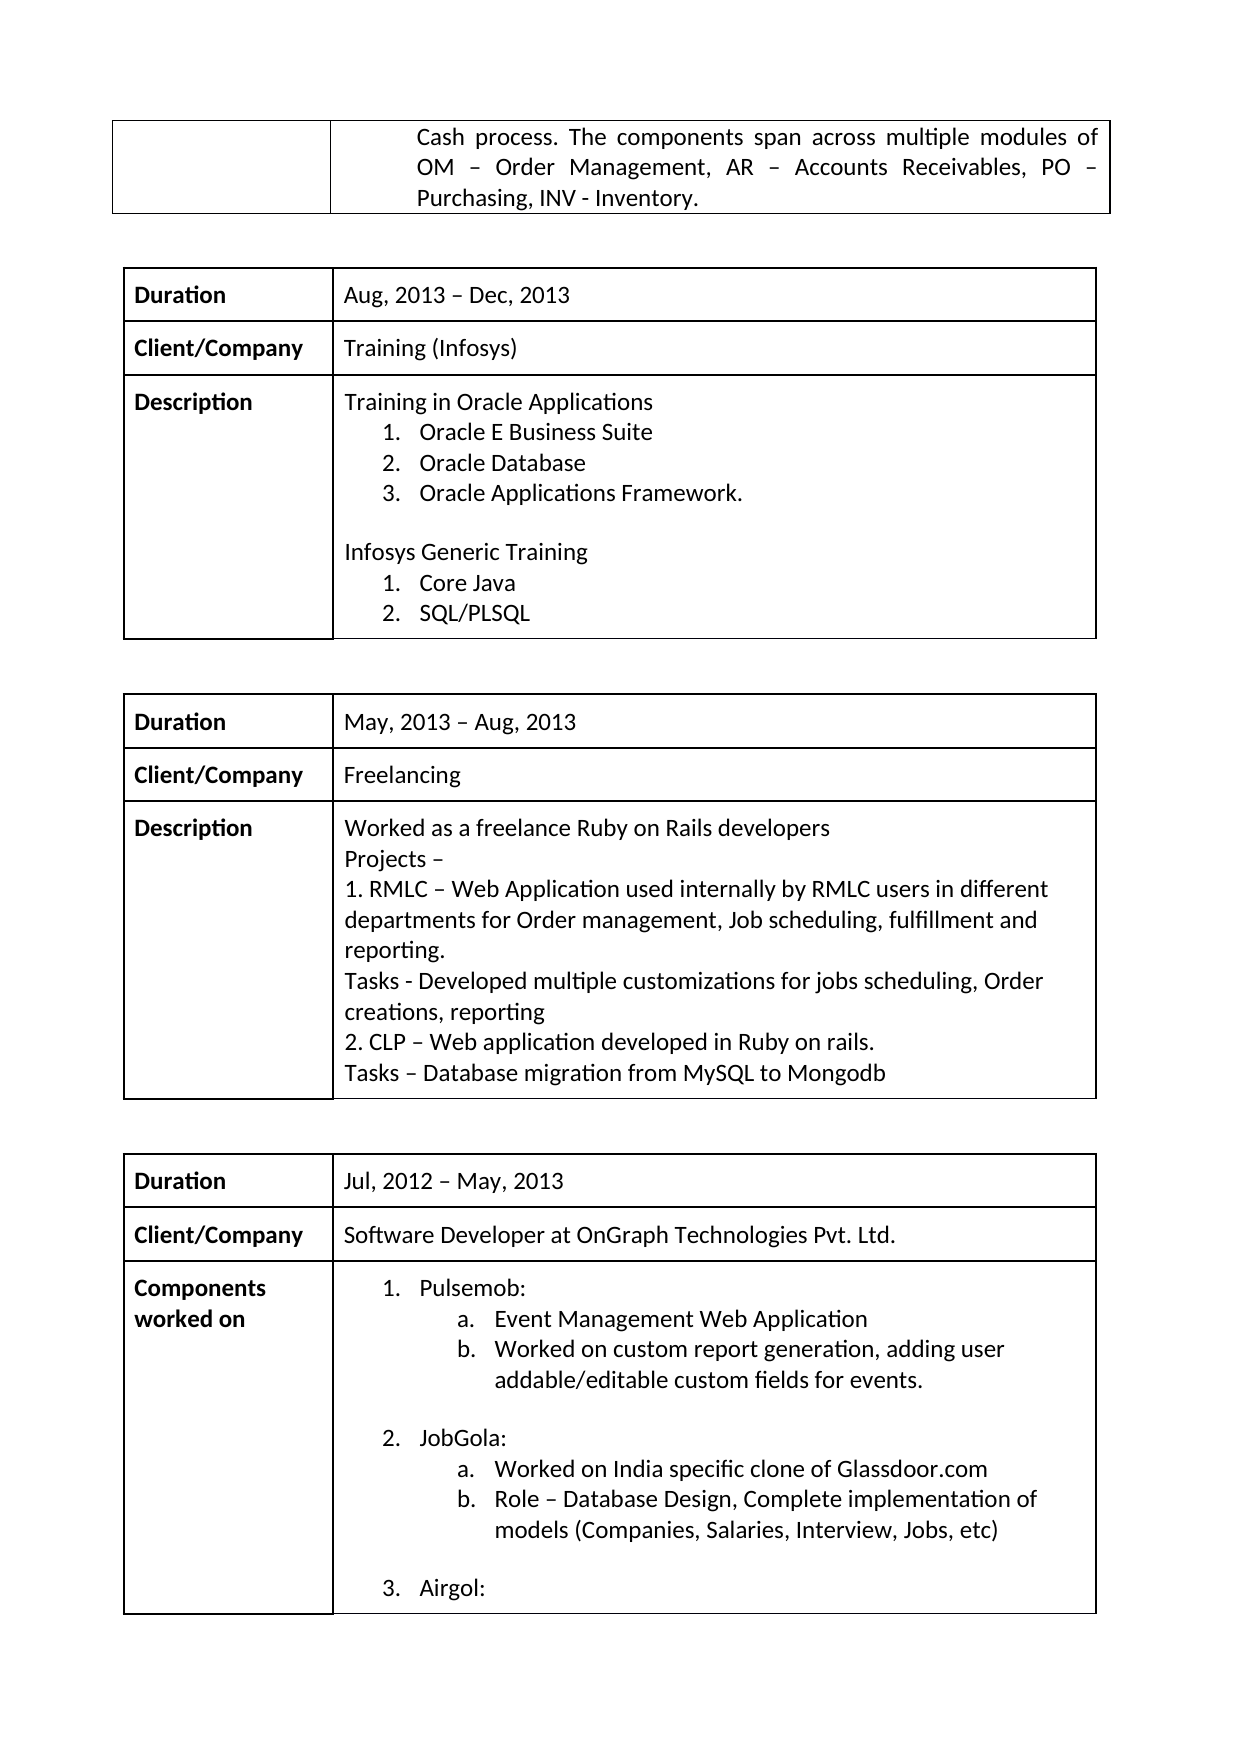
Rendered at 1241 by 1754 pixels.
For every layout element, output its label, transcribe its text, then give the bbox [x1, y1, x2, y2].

table_header May, 2013 – Aug, 2013 [334, 695, 1095, 747]
table_cell Training (Infosys) [334, 322, 1095, 373]
table_cell Client/Company [125, 1208, 332, 1260]
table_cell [331, 121, 1109, 213]
table_cell Freelancing [334, 749, 1095, 800]
table_cell Training in Oracle Applications Oracle E Business Suite Oracle Database Oracle Applications Framework. Infosys Generic Training Core Java SQL/PLSQL [334, 376, 1095, 638]
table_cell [334, 1262, 1095, 1613]
table_cell Worked as a freelance Ruby on Rails developers Projects – 1. RMLC – Web Application used internally by RMLC users in different departments for Order management, Job scheduling, fulfillment and reporting. Tasks - Developed multiple customizations for jobs scheduling, Order creations, reporting 2. CLP – Web application developed in Ruby on rails. Tasks – Database migration from MySQL to Mongodb [334, 802, 1095, 1098]
table_header Duration [125, 695, 332, 747]
table_cell Software Developer at OnGraph Technologies Pvt. Ltd. [334, 1208, 1095, 1260]
table_cell Client/Company [125, 322, 332, 373]
table_header Duration [125, 269, 332, 320]
table_cell Description [125, 376, 332, 638]
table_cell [125, 1262, 332, 1613]
table_header Aug, 2013 – Dec, 2013 [334, 269, 1095, 320]
table_cell Description [125, 802, 332, 1098]
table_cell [113, 121, 330, 213]
table_header Jul, 2012 – May, 2013 [334, 1155, 1095, 1206]
table_header Duration [125, 1155, 332, 1206]
table_cell Client/Company [125, 749, 332, 800]
